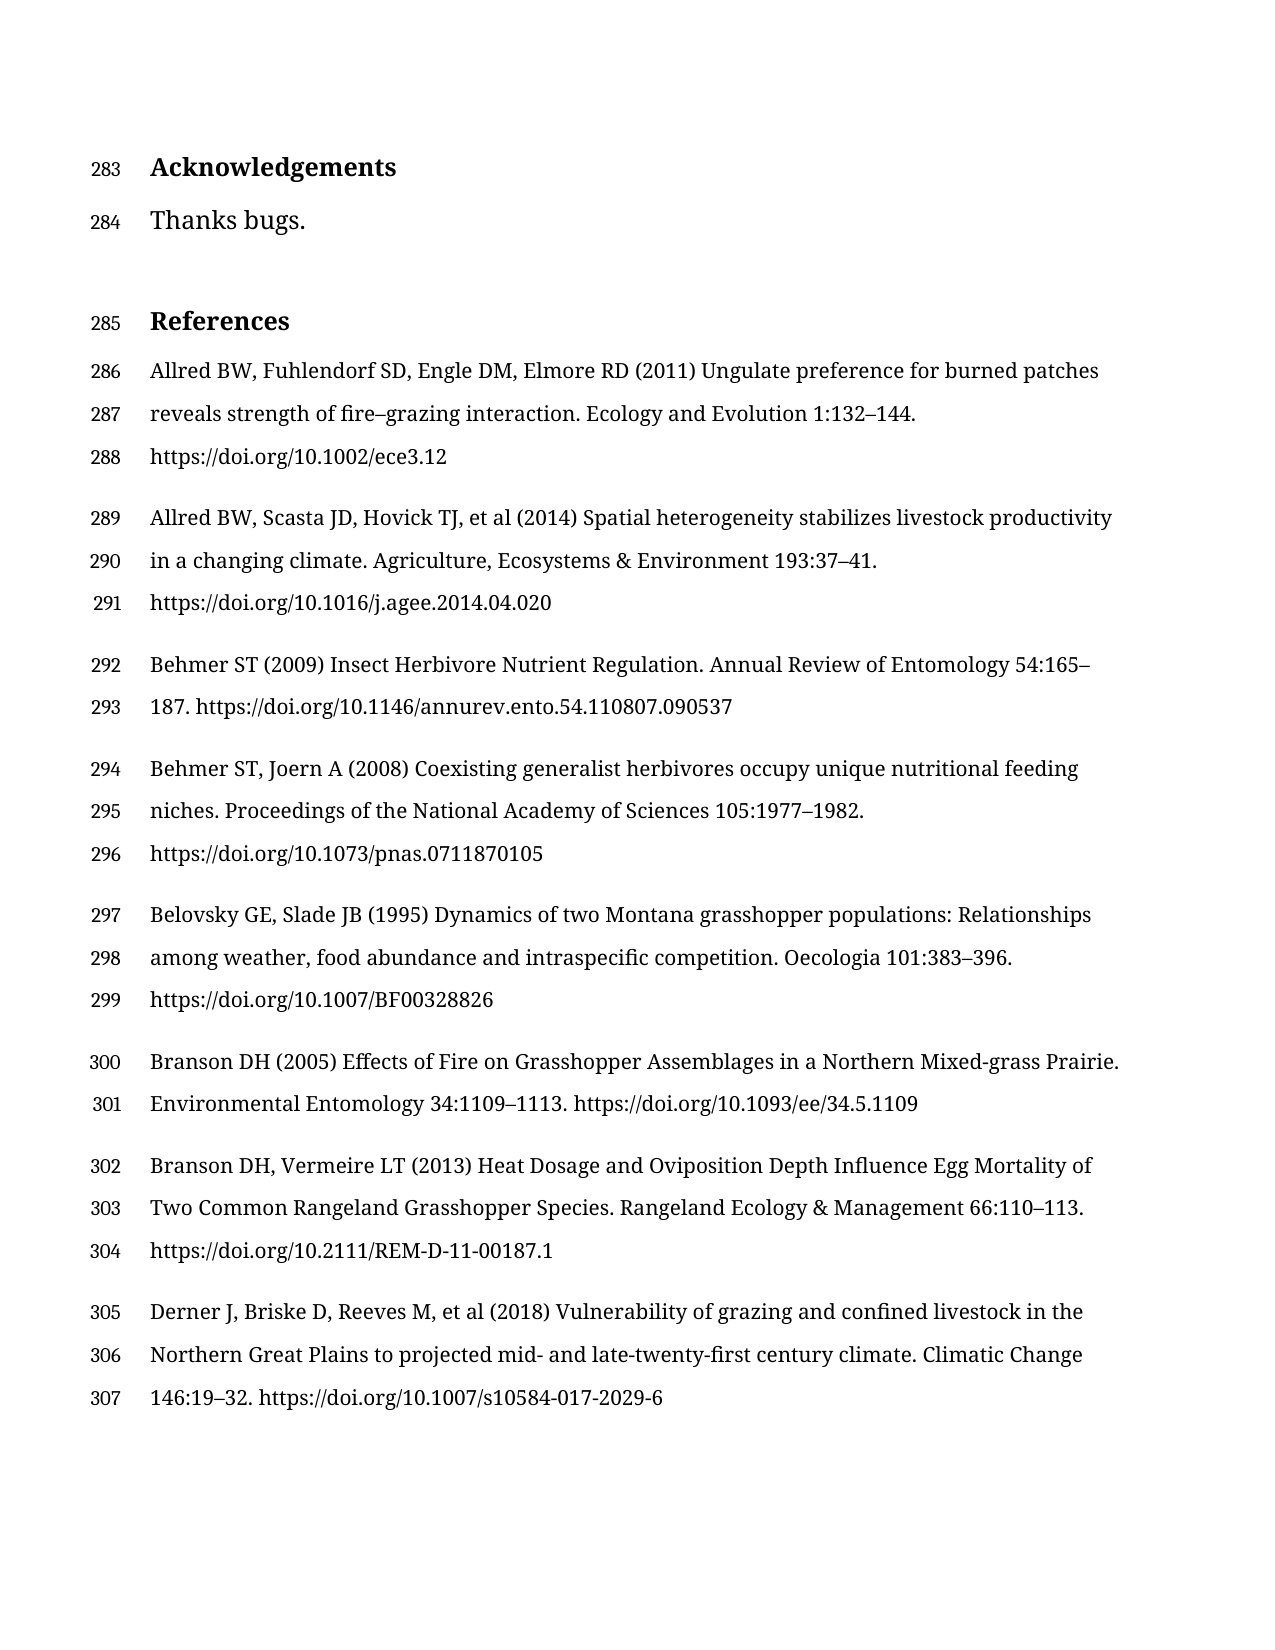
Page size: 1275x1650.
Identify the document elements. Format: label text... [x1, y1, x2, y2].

text Thanks bugs. [150, 203, 1125, 237]
text Behmer ST (2009) Insect Herbivore Nutrient Regulation. Annual Review of Entomology 54:165–187. https://doi.org/10.1146/annurev.ento.54.110807.090537 [150, 650, 1125, 721]
text Belovsky GE, Slade JB (1995) Dynamics of two Montana grasshopper populations: Relationships among weather, food abundance and intraspecific competition. Oecologia 101:383–396. https://doi.org/10.1007/BF00328826 [150, 900, 1125, 1014]
subtitle Acknowledgements [150, 150, 1125, 184]
text Behmer ST, Joern A (2008) Coexisting generalist herbivores occupy unique nutritional feeding niches. Proceedings of the National Academy of Sciences 105:1977–1982. https://doi.org/10.1073/pnas.0711870105 [150, 754, 1125, 867]
text Branson DH (2005) Effects of Fire on Grasshopper Assemblages in a Northern Mixed-grass Prairie. Environmental Entomology 34:1109–1113. https://doi.org/10.1093/ee/34.5.1109 [150, 1047, 1125, 1118]
text Derner J, Briske D, Reeves M, et al (2018) Vulnerability of grazing and confined livestock in the Northern Great Plains to projected mid- and late-twenty-first century climate. Climatic Change 146:19–32. https://doi.org/10.1007/s10584-017-2029-6 [150, 1297, 1125, 1411]
text Branson DH, Vermeire LT (2013) Heat Dosage and Oviposition Depth Influence Egg Mortality of Two Common Rangeland Grasshopper Species. Rangeland Ecology & Management 66:110–113. https://doi.org/10.2111/REM-D-11-00187.1 [150, 1151, 1125, 1264]
text Allred BW, Fuhlendorf SD, Engle DM, Elmore RD (2011) Ungulate preference for burned patches reveals strength of fire–grazing interaction. Ecology and Evolution 1:132–144. https://doi.org/10.1002/ece3.12 [150, 357, 1125, 470]
text Allred BW, Scasta JD, Hovick TJ, et al (2014) Spatial heterogeneity stabilizes livestock productivity in a changing climate. Agriculture, Ecosystems & Environment 193:37–41. https://doi.org/10.1016/j.agee.2014.04.020 [150, 503, 1125, 617]
subtitle References [150, 304, 1125, 338]
